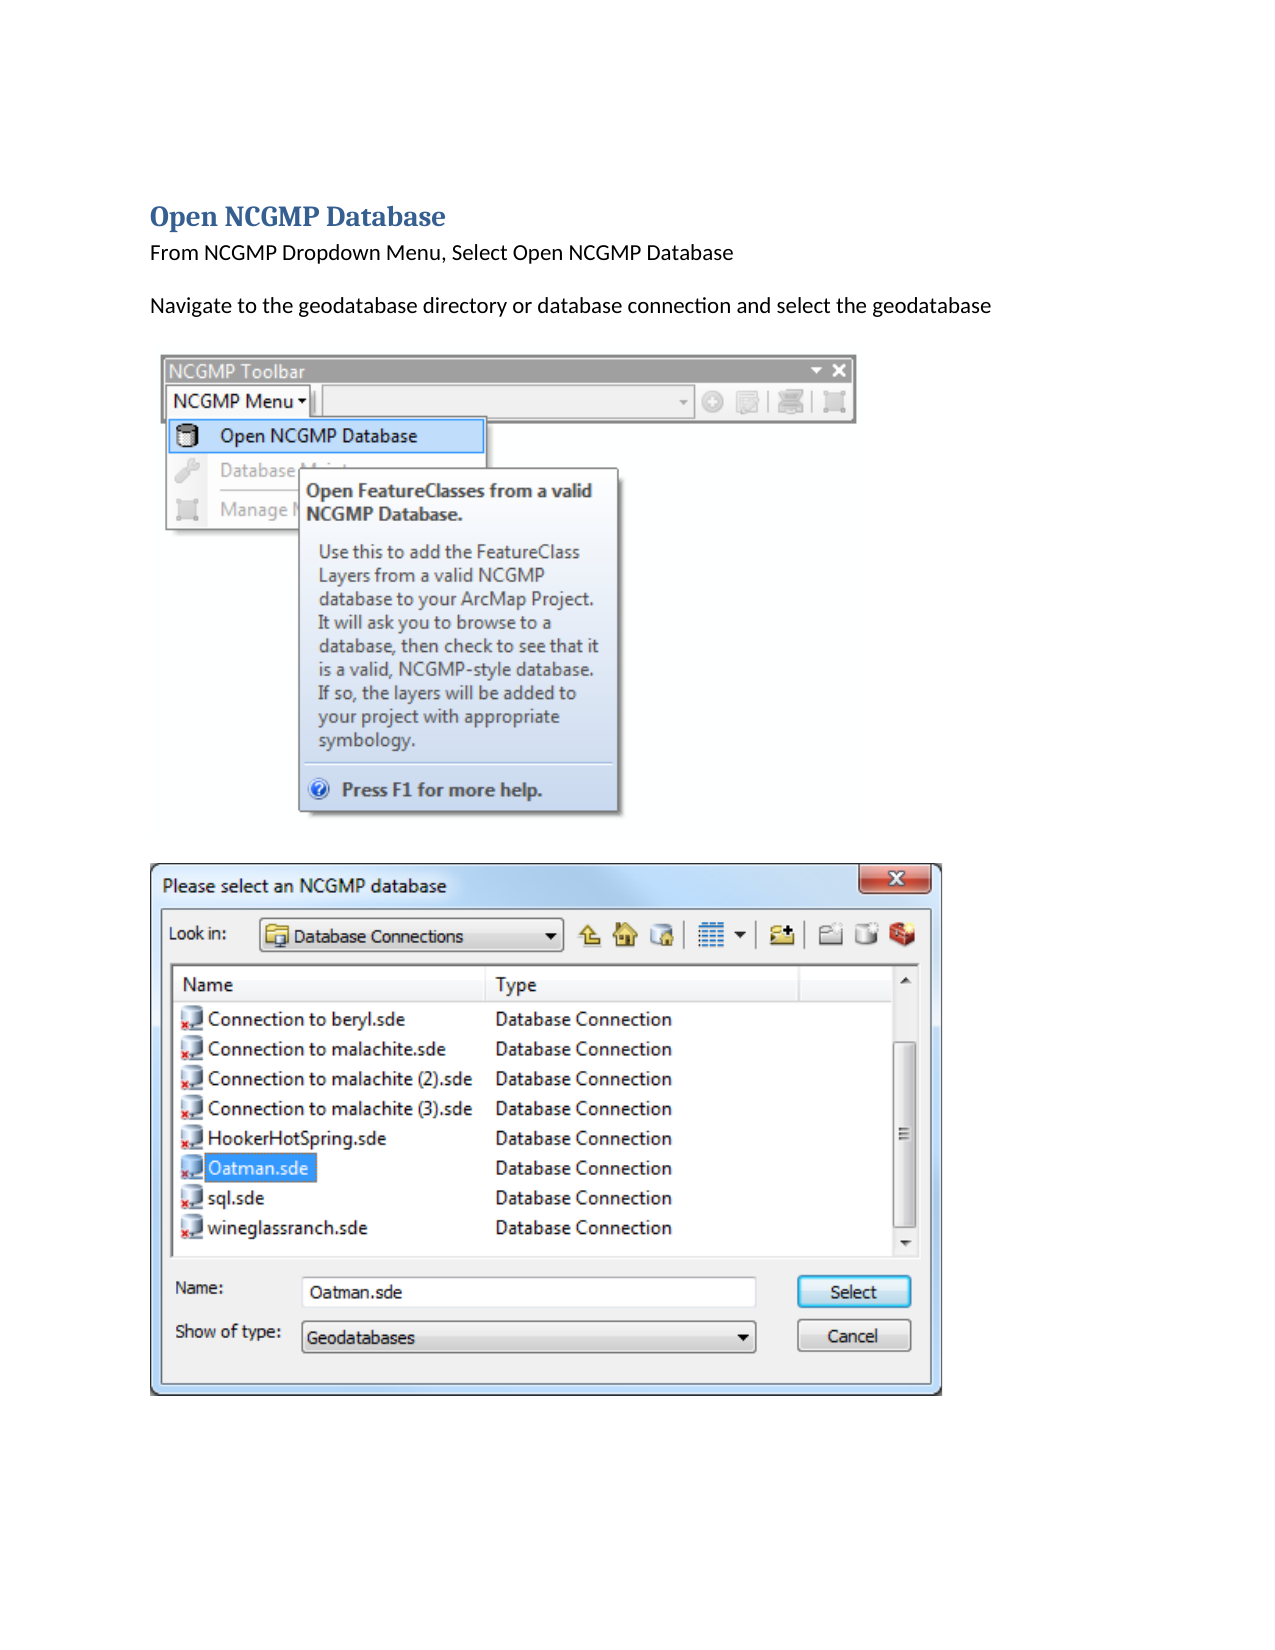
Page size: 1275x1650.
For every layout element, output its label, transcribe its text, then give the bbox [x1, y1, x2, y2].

picture [150, 344, 866, 839]
text From NCGMP Dropdown Menu, Select Open NCGMP Database [150, 238, 1125, 267]
text Navigate to the geodatabase directory or database connection and select the geodatabase [150, 292, 1125, 319]
picture [150, 863, 943, 1396]
subtitle Open NCGMP Database [150, 200, 1125, 233]
